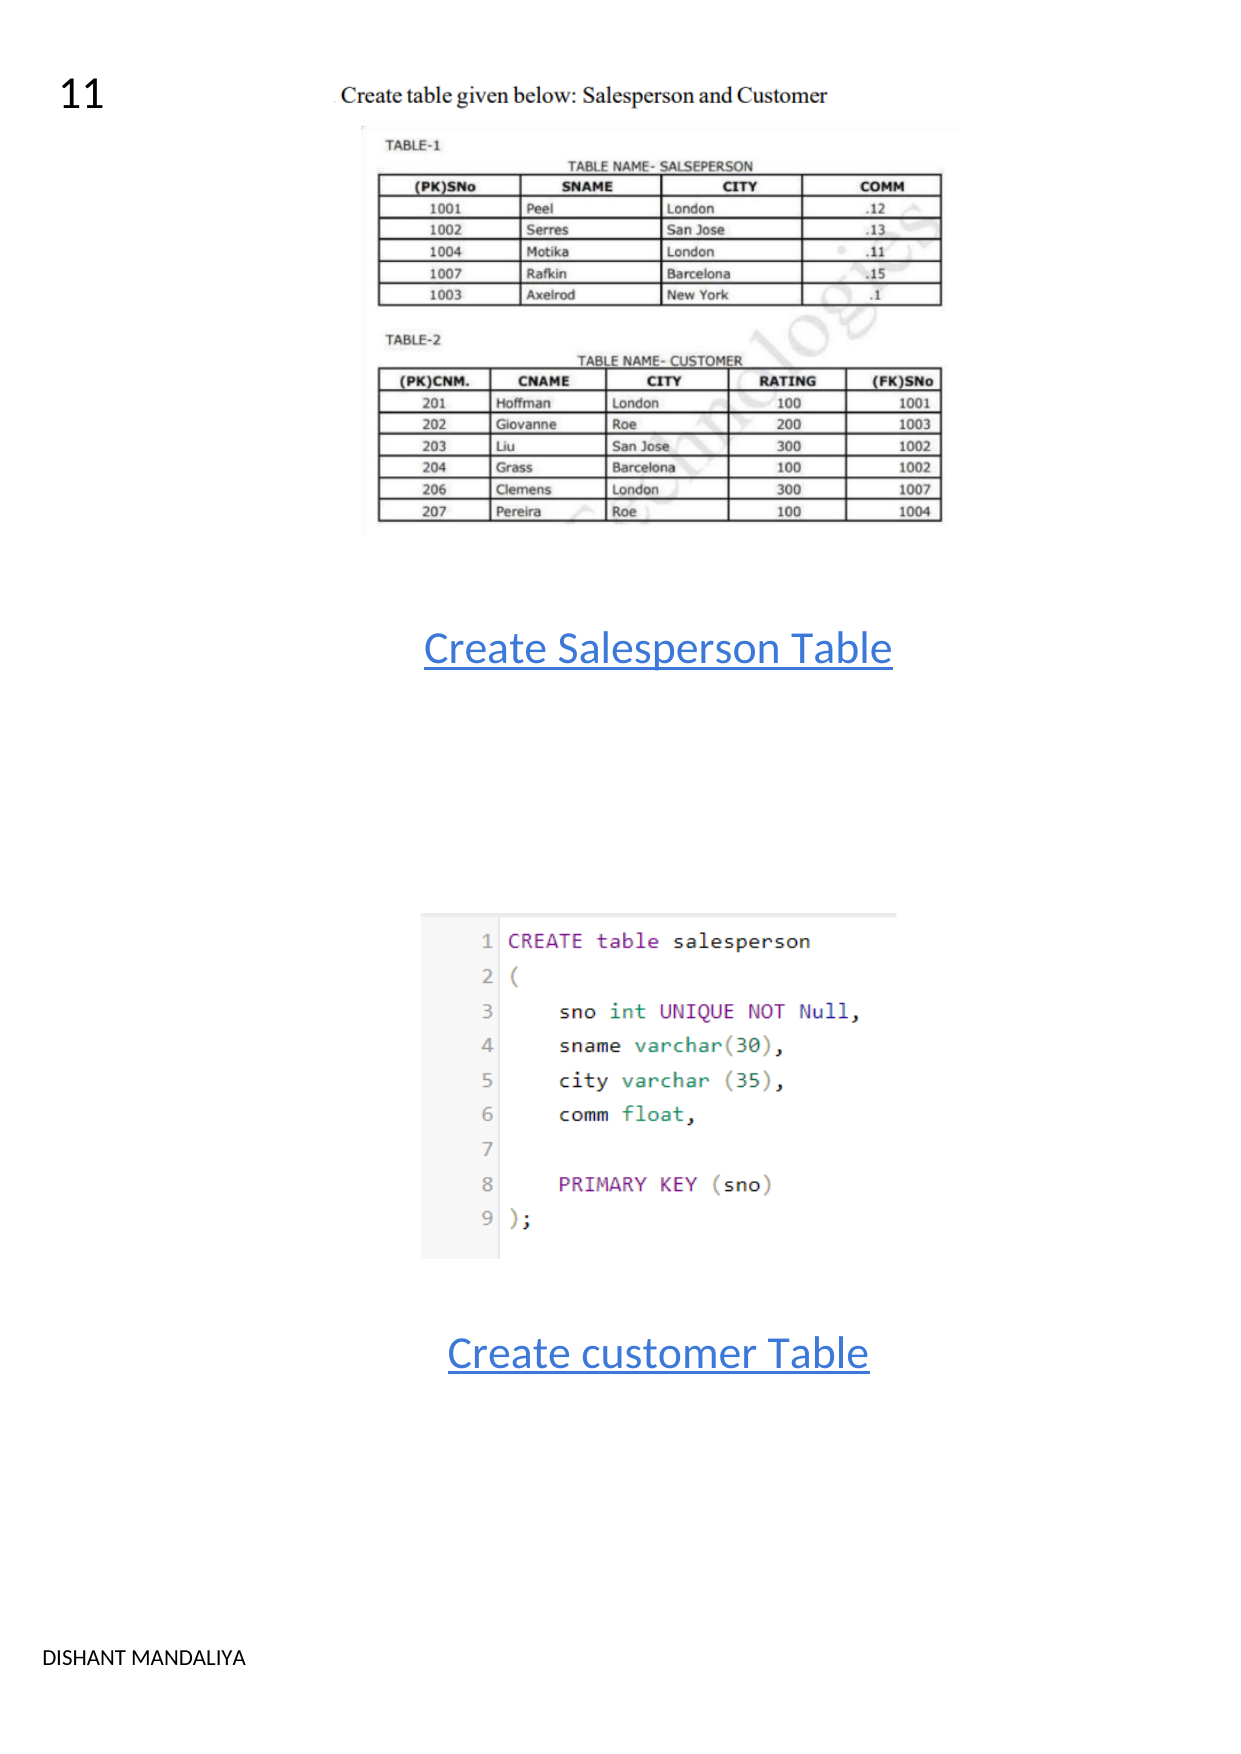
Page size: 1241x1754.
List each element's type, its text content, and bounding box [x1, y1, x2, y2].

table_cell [120, 65, 1197, 1571]
table_cell 11 [42, 65, 120, 1571]
picture [420, 913, 897, 1259]
picture [334, 64, 983, 554]
